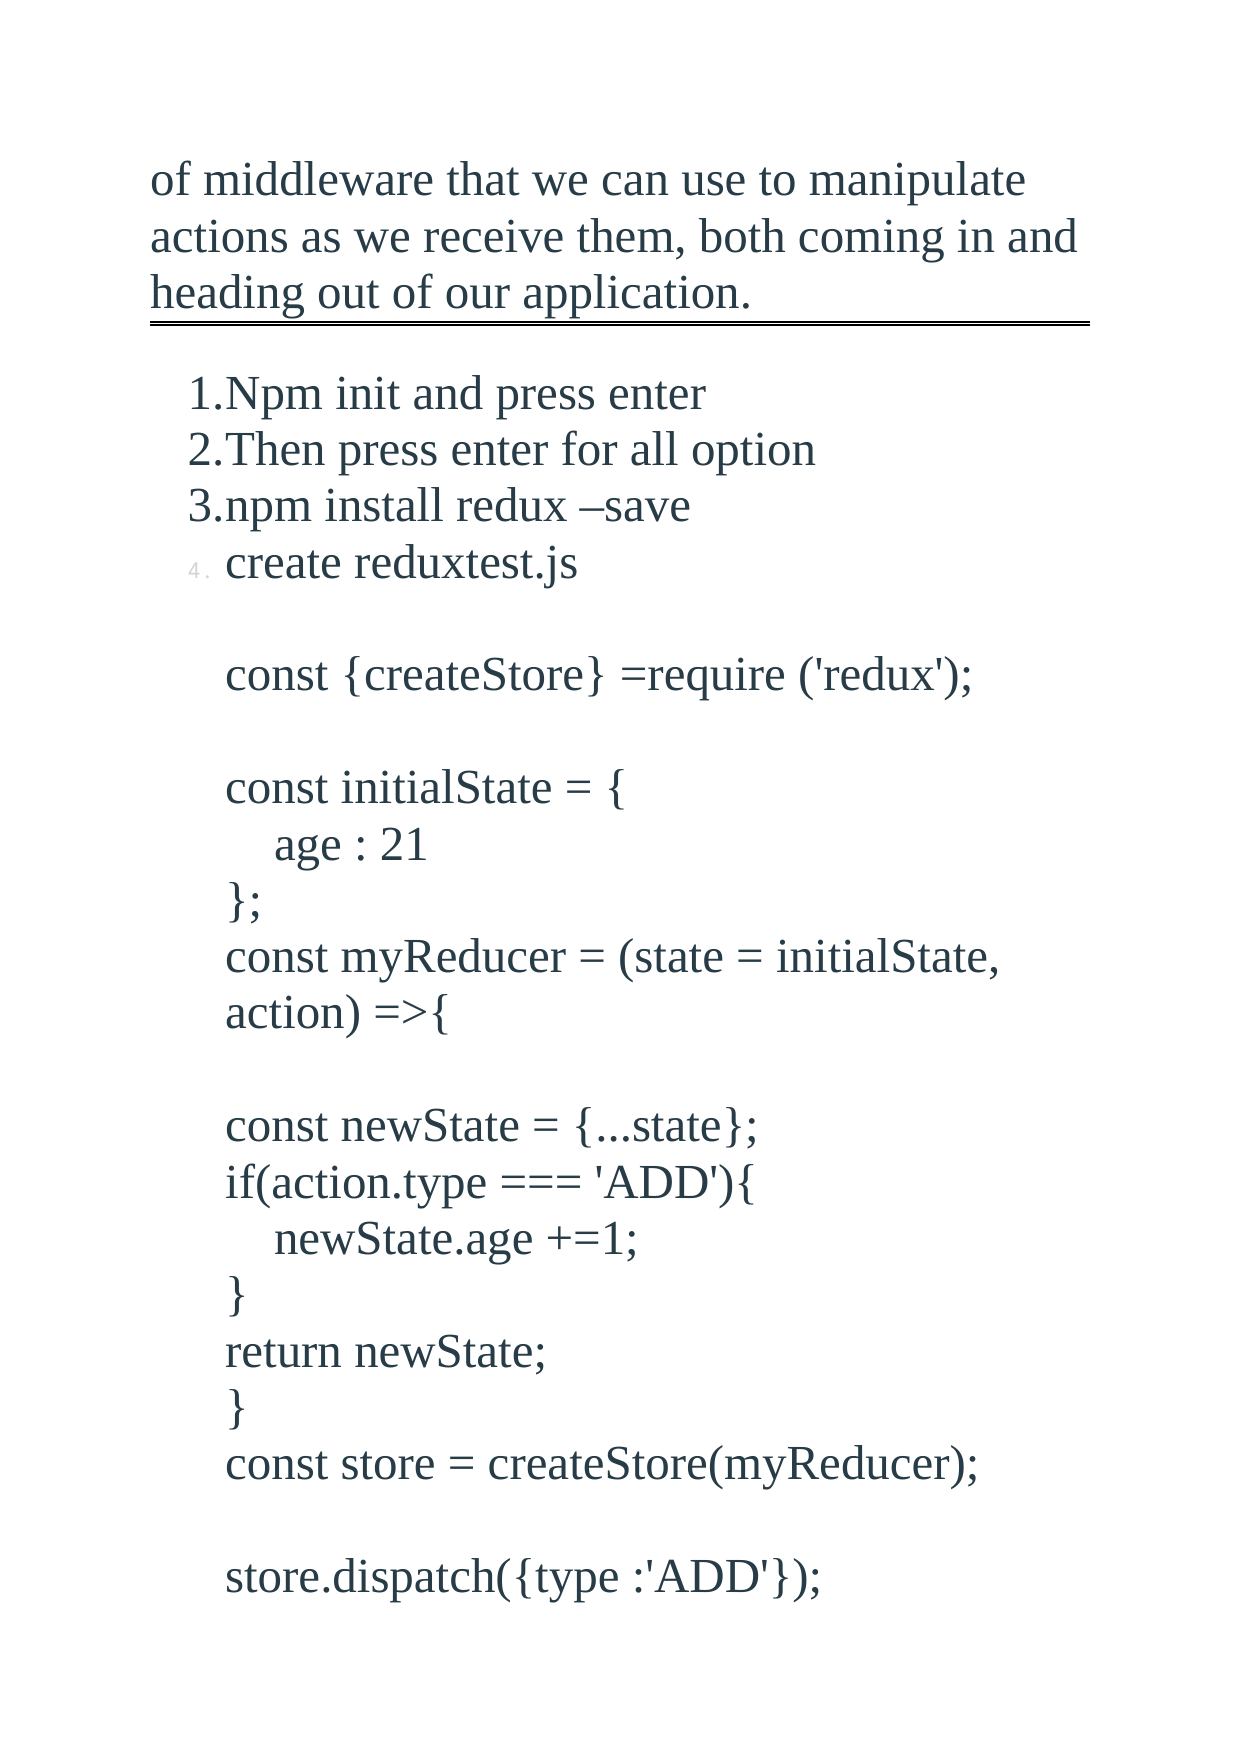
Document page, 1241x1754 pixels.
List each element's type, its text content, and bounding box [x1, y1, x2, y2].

list npm install redux –save [187, 476, 1090, 532]
list } [225, 1378, 1090, 1434]
list }; [225, 871, 1090, 927]
list } [225, 1265, 1090, 1321]
list if(action.type === 'ADD'){ [225, 1152, 1090, 1209]
list age : 21 [225, 814, 1090, 871]
list const initialState = { [225, 758, 1090, 814]
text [150, 150, 1090, 321]
list const newState = {...state}; [225, 1096, 1090, 1152]
list const store = createStore(myReducer); [225, 1434, 1090, 1490]
list const {createStore} =require ('redux'); [225, 645, 1090, 701]
list newState.age +=1; [225, 1209, 1090, 1265]
list store.dispatch({type :'ADD'}); [225, 1547, 1090, 1603]
list Then press enter for all option [187, 420, 1090, 476]
list create reduxtest.js [187, 532, 1090, 589]
list Npm init and press enter [187, 363, 1090, 420]
list return newState; [225, 1321, 1090, 1378]
list const myReducer = (state = initialState, action) =>{ [225, 927, 1090, 1039]
